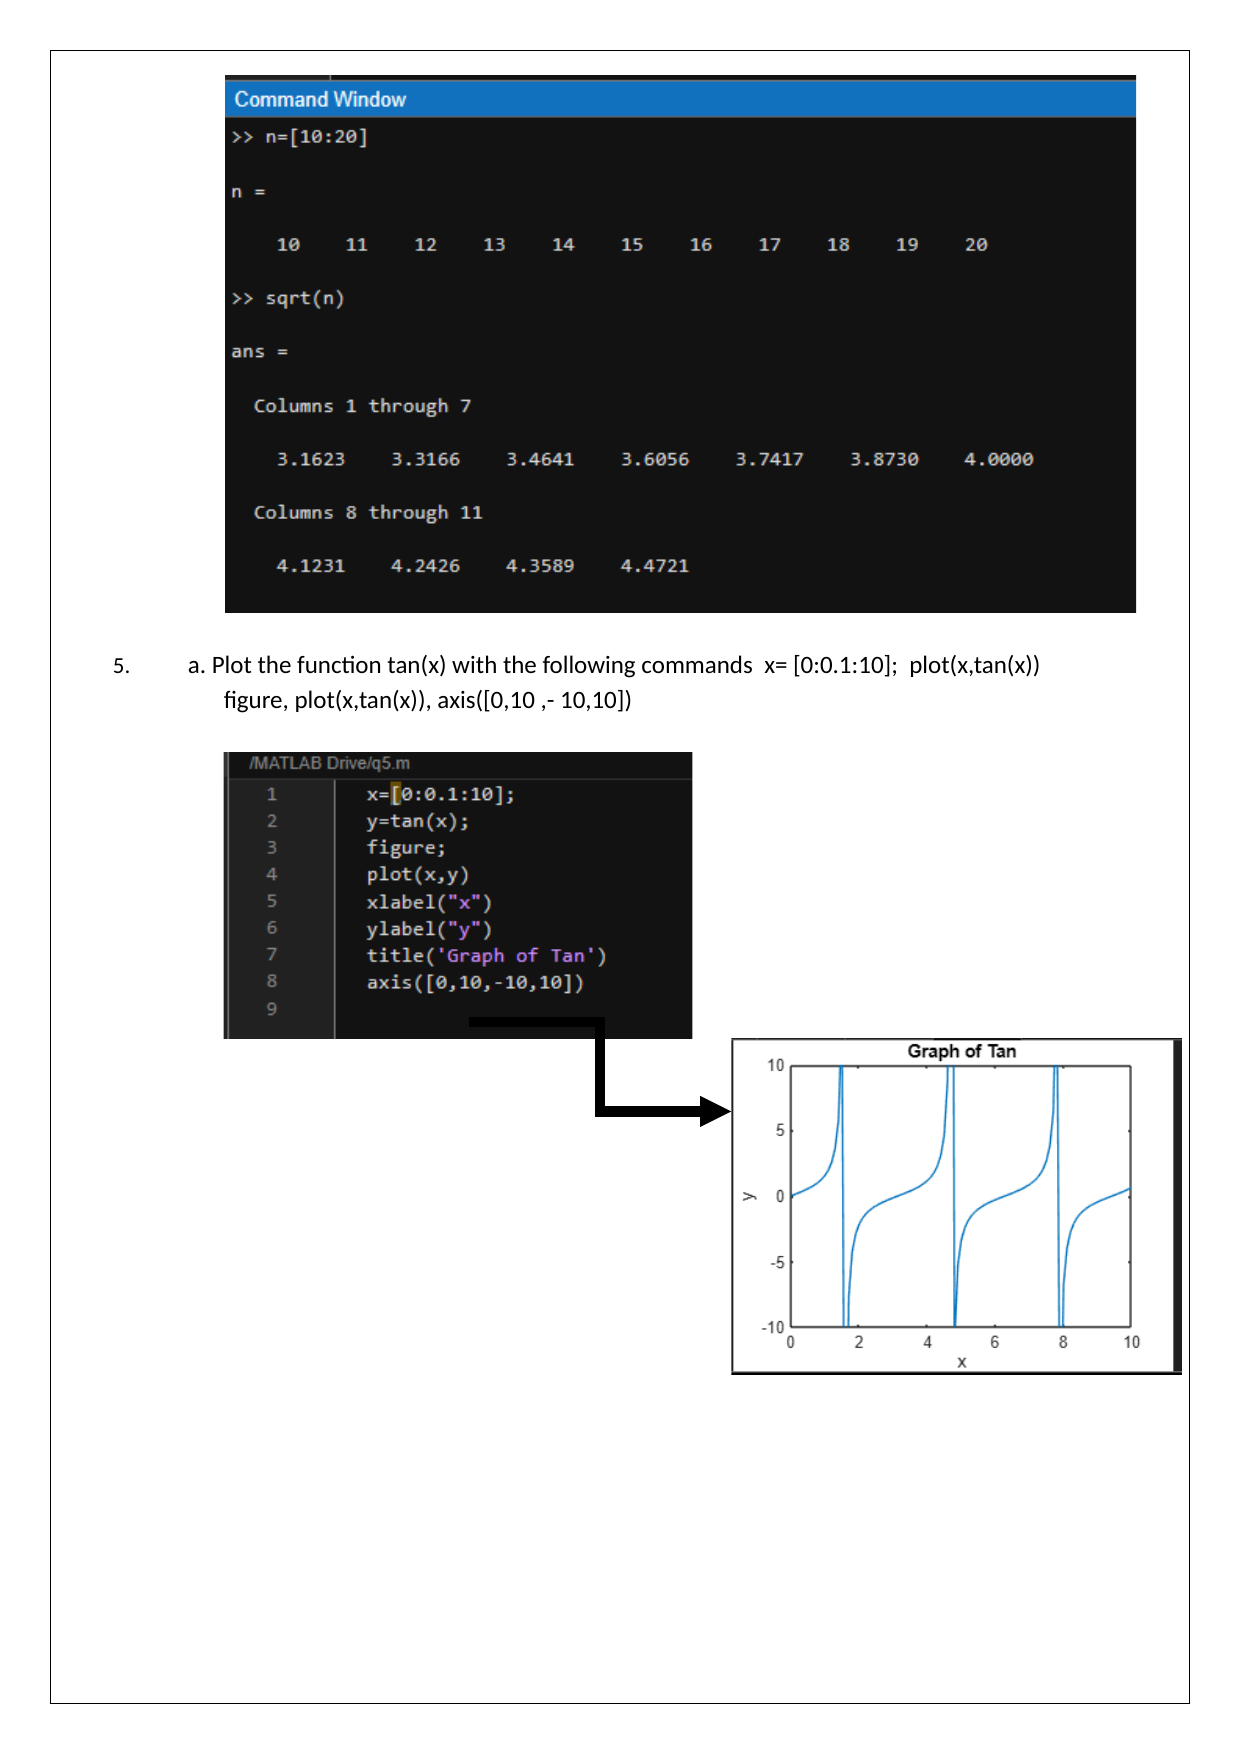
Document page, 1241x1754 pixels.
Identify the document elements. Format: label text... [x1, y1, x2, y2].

picture [731, 1038, 1182, 1375]
picture [225, 75, 1137, 613]
picture [223, 752, 693, 1039]
list a. Plot the function tan(x) with the following commands x= [0:0.1:10]; plot(x,tan(x)) [113, 649, 1165, 680]
text figure, plot(x,tan(x)), axis([0,10 ,- 10,10]) [223, 684, 1165, 714]
